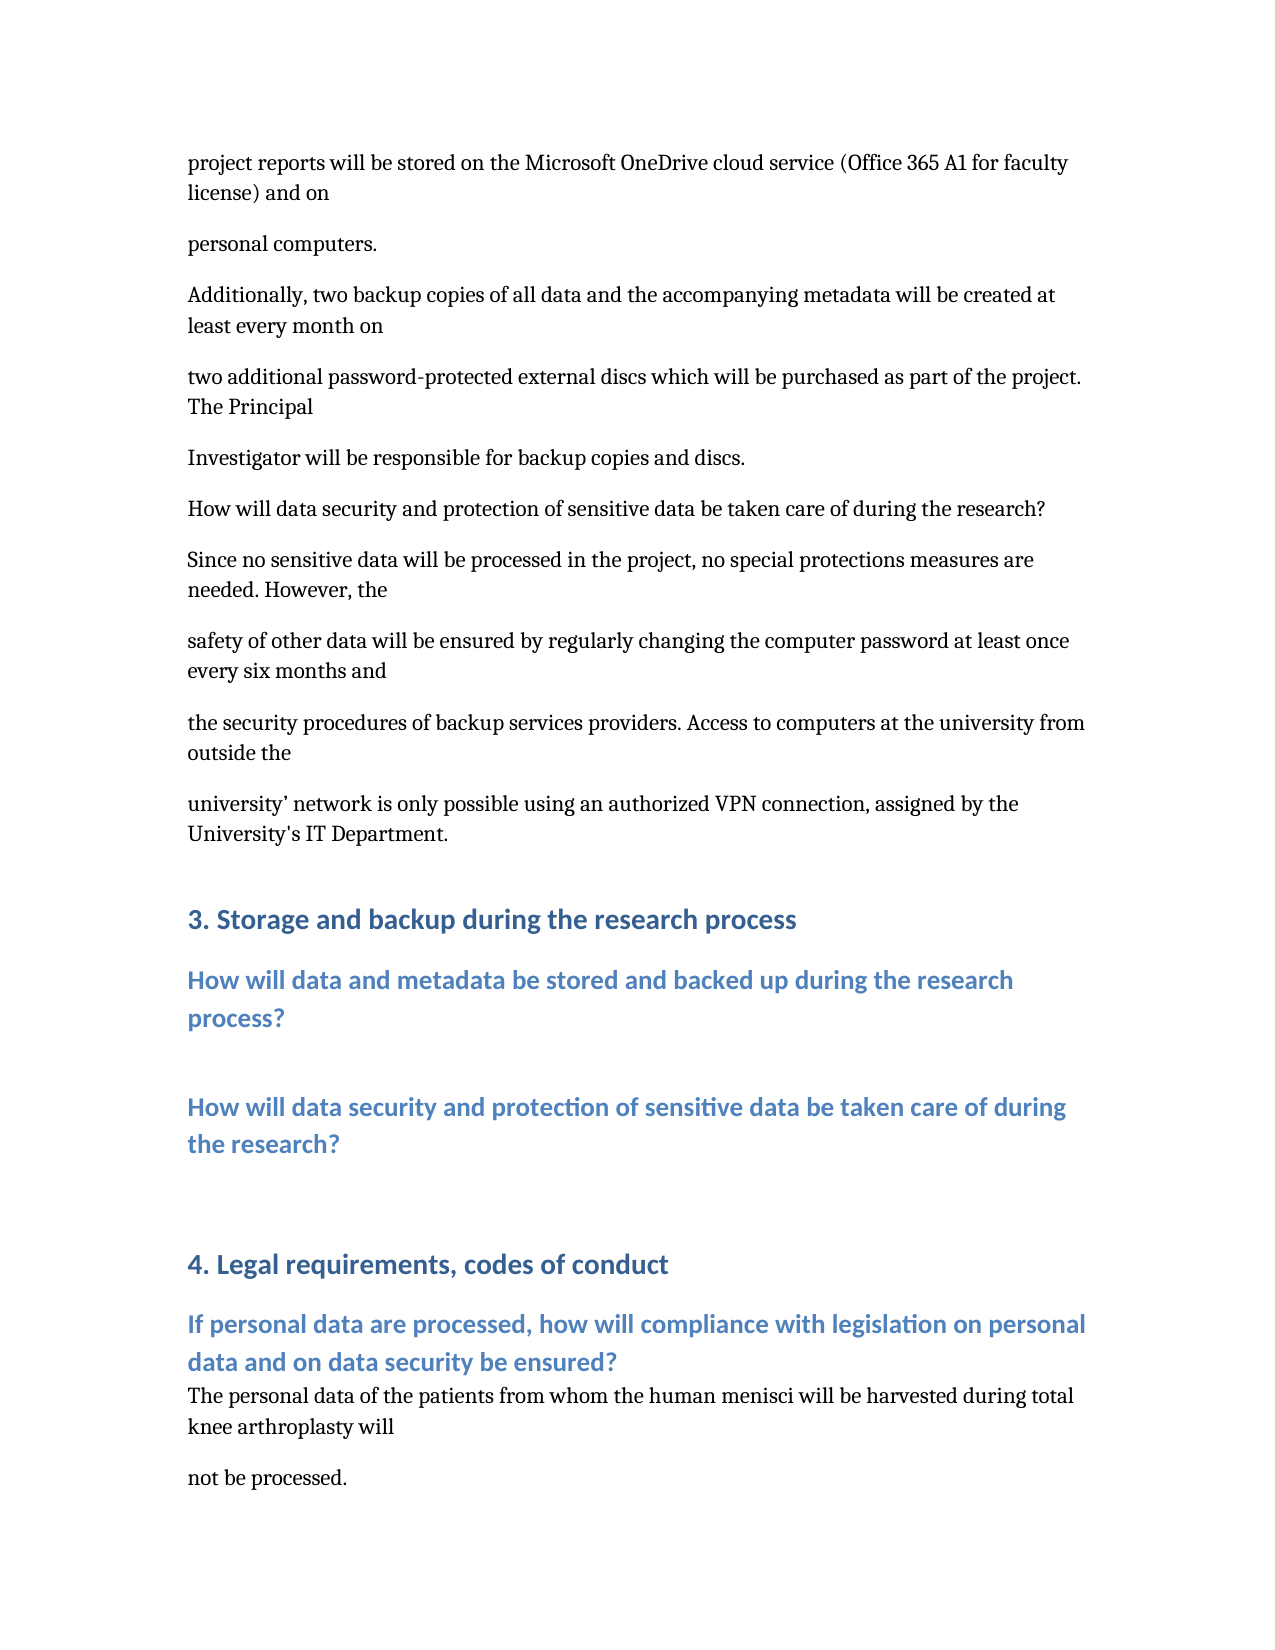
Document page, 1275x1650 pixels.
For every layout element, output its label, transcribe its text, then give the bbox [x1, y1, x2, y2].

text Since no sensitive data will be processed in the project, no special protections measures are needed. However, the [187, 547, 1087, 603]
subtitle 3. Storage and backup during the research process [187, 901, 1087, 937]
text Additionally, two backup copies of all data and the accompanying metadata will be created at least every month on [187, 282, 1087, 339]
text two additional password-protected external discs which will be purchased as part of the project. The Principal [187, 363, 1087, 420]
text How will data security and protection of sensitive data be taken care of during the research? [187, 496, 1087, 522]
text not be processed. [187, 1464, 1087, 1491]
subtitle How will data security and protection of sensitive data be taken care of during the research? [187, 1090, 1087, 1161]
text university’ network is only possible using an authorized VPN connection, assigned by the University's IT Department. [187, 791, 1087, 847]
subtitle 4. Legal requirements, codes of conduct [187, 1246, 1087, 1281]
subtitle If personal data are processed, how will compliance with legislation on personal data and on data security be ensured? [187, 1307, 1087, 1378]
text safety of other data will be ensured by regularly changing the computer password at least once every six months and [187, 628, 1087, 685]
text The personal data of the patients from whom the human menisci will be harvested during total knee arthroplasty will [187, 1383, 1087, 1440]
text personal computers. [187, 231, 1087, 258]
text the security procedures of backup services providers. Access to computers at the university from outside the [187, 709, 1087, 766]
text project reports will be stored on the Microsoft OneDrive cloud service (Office 365 A1 for faculty license) and on [187, 150, 1087, 207]
text Investigator will be responsible for backup copies and discs. [187, 445, 1087, 471]
subtitle How will data and metadata be stored and backed up during the research process? [187, 963, 1087, 1034]
